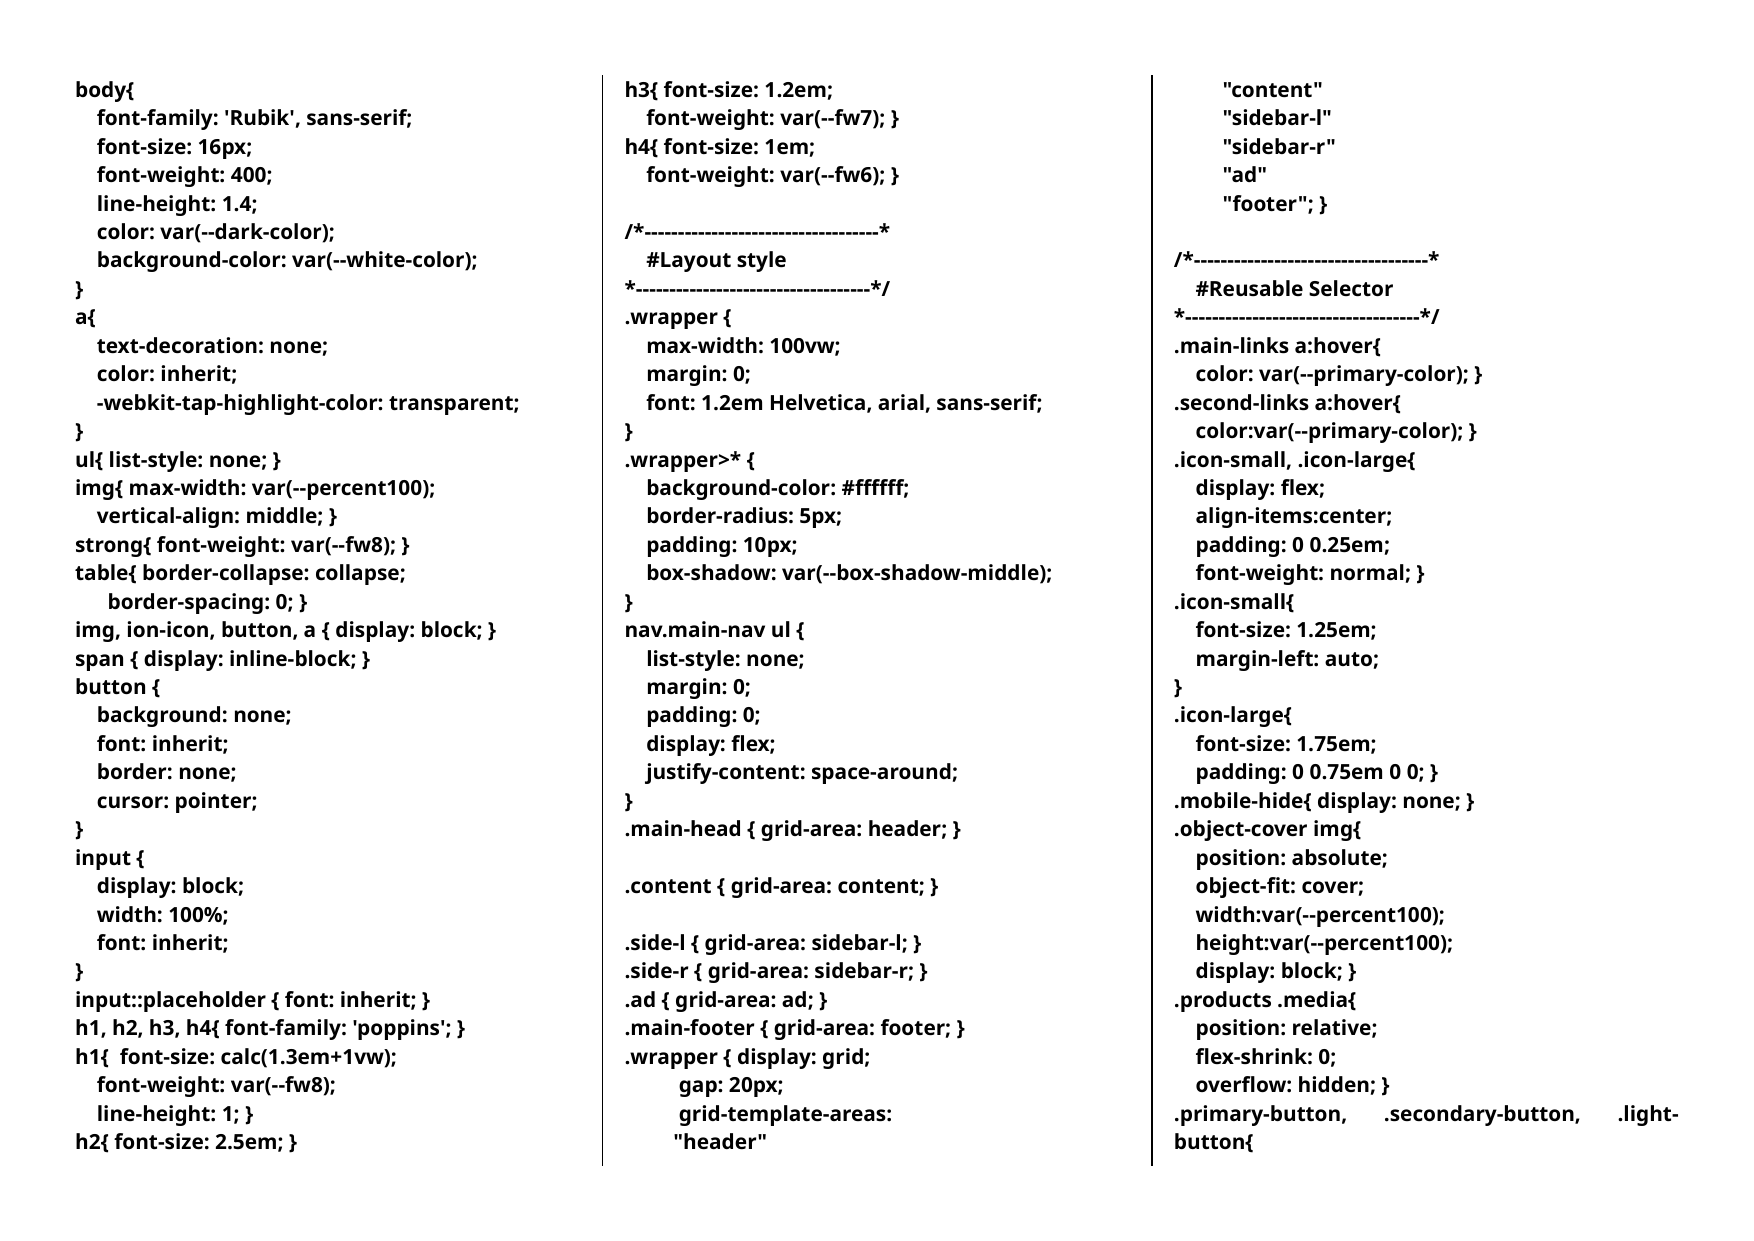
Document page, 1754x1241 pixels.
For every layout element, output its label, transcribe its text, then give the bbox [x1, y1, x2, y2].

text "sidebar-l" [1174, 103, 1679, 132]
text font-family: 'Rubik', sans-serif; [75, 103, 580, 132]
text "sidebar-r" [1174, 132, 1679, 160]
text *-----------------------------------*/ [624, 274, 1129, 302]
text font-weight: var(--fw7); } [624, 103, 1129, 132]
text .content { grid-area: content; } [624, 871, 1129, 900]
text align-items:center; [1174, 502, 1679, 530]
text a{ [75, 302, 580, 331]
text } [75, 416, 580, 445]
text box-shadow: var(--box-shadow-middle); [624, 558, 1129, 587]
text .products .media{ [1174, 985, 1679, 1013]
text .wrapper { [624, 302, 1129, 331]
text color: inherit; [75, 359, 580, 388]
text .side-r { grid-area: sidebar-r; } [624, 957, 1129, 985]
text vertical-align: middle; } [75, 502, 580, 530]
text margin: 0; [624, 359, 1129, 388]
text input { [75, 843, 580, 871]
text .main-links a:hover{ [1174, 331, 1679, 359]
text border: none; [75, 757, 580, 786]
text margin-left: auto; [1174, 644, 1679, 672]
text cursor: pointer; [75, 786, 580, 814]
text padding: 0 0.75em 0 0; } [1174, 757, 1679, 786]
text img{ max-width: var(--percent100); [75, 473, 580, 502]
text border-spacing: 0; } [75, 587, 580, 615]
text "ad" [1174, 160, 1679, 189]
text width:var(--percent100); [1174, 900, 1679, 928]
text padding: 10px; [624, 530, 1129, 558]
text *-----------------------------------*/ [1174, 302, 1679, 331]
text .mobile-hide{ display: none; } [1174, 786, 1679, 814]
text background-color: #ffffff; [624, 473, 1129, 502]
text font-weight: var(--fw8); [75, 1070, 580, 1099]
text display: flex; [624, 729, 1129, 757]
text width: 100%; [75, 900, 580, 928]
text text-decoration: none; [75, 331, 580, 359]
text ul{ list-style: none; } [75, 445, 580, 473]
text span { display: inline-block; } [75, 644, 580, 672]
text .main-head { grid-area: header; } [624, 814, 1129, 843]
text justify-content: space-around; [624, 757, 1129, 786]
text flex-shrink: 0; [1174, 1042, 1679, 1070]
text background-color: var(--white-color); [75, 246, 580, 274]
text padding: 0; [624, 701, 1129, 729]
text #Reusable Selector [1174, 274, 1679, 302]
text } [75, 957, 580, 985]
text } [624, 786, 1129, 814]
text font-size: 1.75em; [1174, 729, 1679, 757]
text input::placeholder { font: inherit; } [75, 985, 580, 1013]
text img, ion-icon, button, a { display: block; } [75, 615, 580, 644]
text color:var(--primary-color); } [1174, 416, 1679, 445]
text /*-----------------------------------* [624, 217, 1129, 246]
text "content" [1174, 75, 1679, 103]
text } [624, 416, 1129, 445]
text .icon-small{ [1174, 587, 1679, 615]
text font-size: 1.25em; [1174, 615, 1679, 644]
text padding: 0 0.25em; [1174, 530, 1679, 558]
text nav.main-nav ul { [624, 615, 1129, 644]
text button { [75, 672, 580, 701]
text display: block; } [1174, 957, 1679, 985]
text .main-footer { grid-area: footer; } [624, 1013, 1129, 1042]
text h1, h2, h3, h4{ font-family: 'poppins'; } [75, 1013, 580, 1042]
text strong{ font-weight: var(--fw8); } [75, 530, 580, 558]
text font-size: 16px; [75, 132, 580, 160]
text h4{ font-size: 1em; [624, 132, 1129, 160]
text position: absolute; [1174, 843, 1679, 871]
text height:var(--percent100); [1174, 928, 1679, 957]
text /*-----------------------------------* [1174, 246, 1679, 274]
text position: relative; [1174, 1013, 1679, 1042]
text overflow: hidden; } [1174, 1070, 1679, 1099]
text } [1174, 672, 1679, 701]
text body{ [75, 75, 580, 103]
text font-weight: var(--fw6); } [624, 160, 1129, 189]
text font: inherit; [75, 729, 580, 757]
text gap: 20px; [624, 1070, 1129, 1099]
text h2{ font-size: 2.5em; } [75, 1127, 580, 1156]
text } [75, 814, 580, 843]
text max-width: 100vw; [624, 331, 1129, 359]
text border-radius: 5px; [624, 502, 1129, 530]
text .wrapper>* { [624, 445, 1129, 473]
text .primary-button, .secondary-button, .light-button{ [1174, 1099, 1679, 1156]
text font-weight: normal; } [1174, 558, 1679, 587]
text .icon-small, .icon-large{ [1174, 445, 1679, 473]
text margin: 0; [624, 672, 1129, 701]
text "header" [624, 1127, 1129, 1156]
text line-height: 1; } [75, 1099, 580, 1127]
text line-height: 1.4; [75, 189, 580, 217]
text font: inherit; [75, 928, 580, 957]
text .wrapper { display: grid; [624, 1042, 1129, 1070]
text display: flex; [1174, 473, 1679, 502]
text h3{ font-size: 1.2em; [624, 75, 1129, 103]
text table{ border-collapse: collapse; [75, 558, 580, 587]
text .icon-large{ [1174, 701, 1679, 729]
text #Layout style [624, 246, 1129, 274]
text font-weight: 400; [75, 160, 580, 189]
text } [75, 274, 580, 302]
text background: none; [75, 701, 580, 729]
text .ad { grid-area: ad; } [624, 985, 1129, 1013]
text } [624, 587, 1129, 615]
text display: block; [75, 871, 580, 900]
text h1{ font-size: calc(1.3em+1vw); [75, 1042, 580, 1070]
text .side-l { grid-area: sidebar-l; } [624, 928, 1129, 957]
text color: var(--primary-color); } [1174, 359, 1679, 388]
text .second-links a:hover{ [1174, 388, 1679, 416]
text color: var(--dark-color); [75, 217, 580, 246]
text .object-cover img{ [1174, 814, 1679, 843]
text object-fit: cover; [1174, 871, 1679, 900]
text "footer"; } [1174, 189, 1679, 217]
text grid-template-areas: [624, 1099, 1129, 1127]
text list-style: none; [624, 644, 1129, 672]
text -webkit-tap-highlight-color: transparent; [75, 388, 580, 416]
text font: 1.2em Helvetica, arial, sans-serif; [624, 388, 1129, 416]
